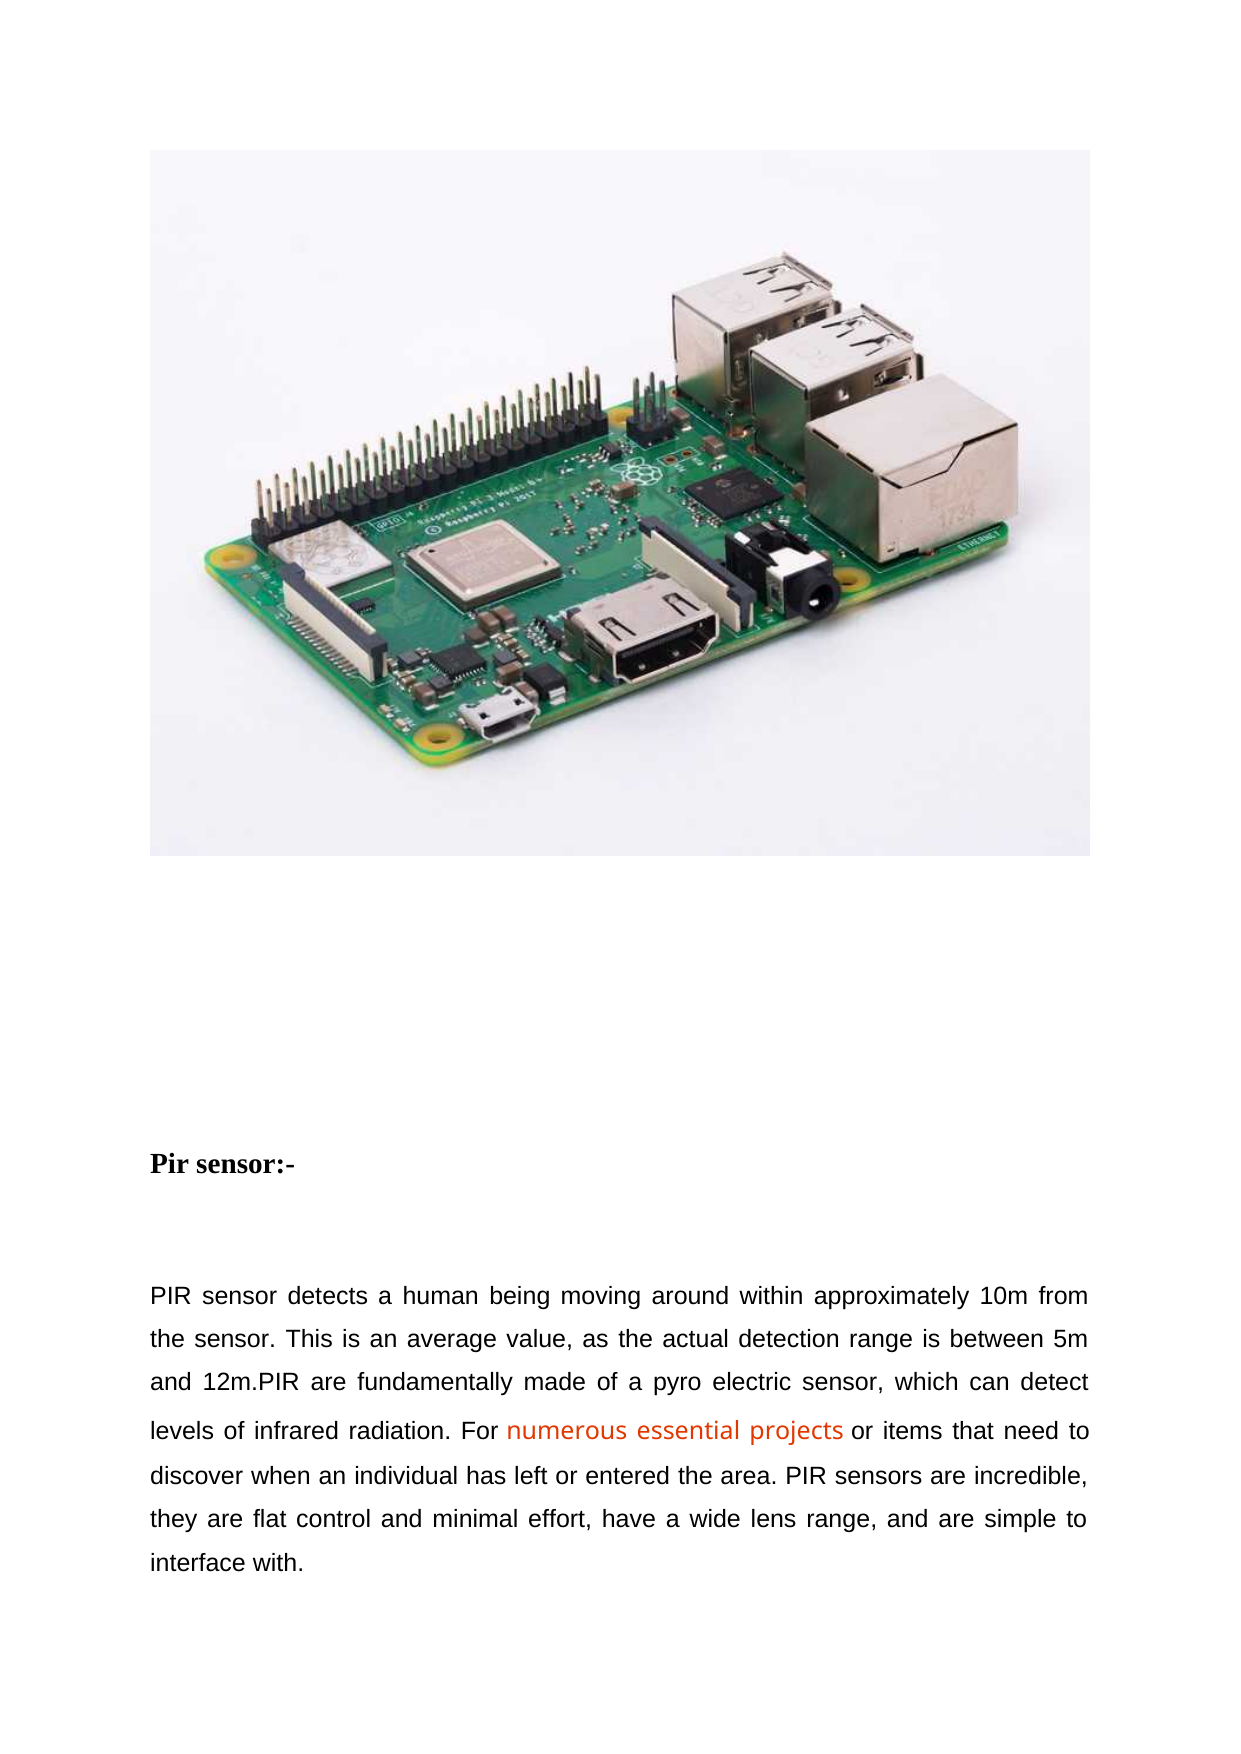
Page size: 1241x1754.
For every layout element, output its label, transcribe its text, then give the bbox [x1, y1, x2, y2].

text Pir sensor:- [150, 1146, 1090, 1179]
text PIR sensor detects a human being moving around within approximately 10m from the sensor. This is an average value, as the actual detection range is between 5m and 12m.PIR are fundamentally made of a pyro electric sensor, which can detect levels of infrared radiation. For numerous essential projects or items that need to discover when an individual has left or entered the area. PIR sensors are incredible, they are flat control and minimal effort, have a wide lens range, and are simple to interface with. [150, 1281, 1090, 1576]
picture [150, 150, 1091, 856]
